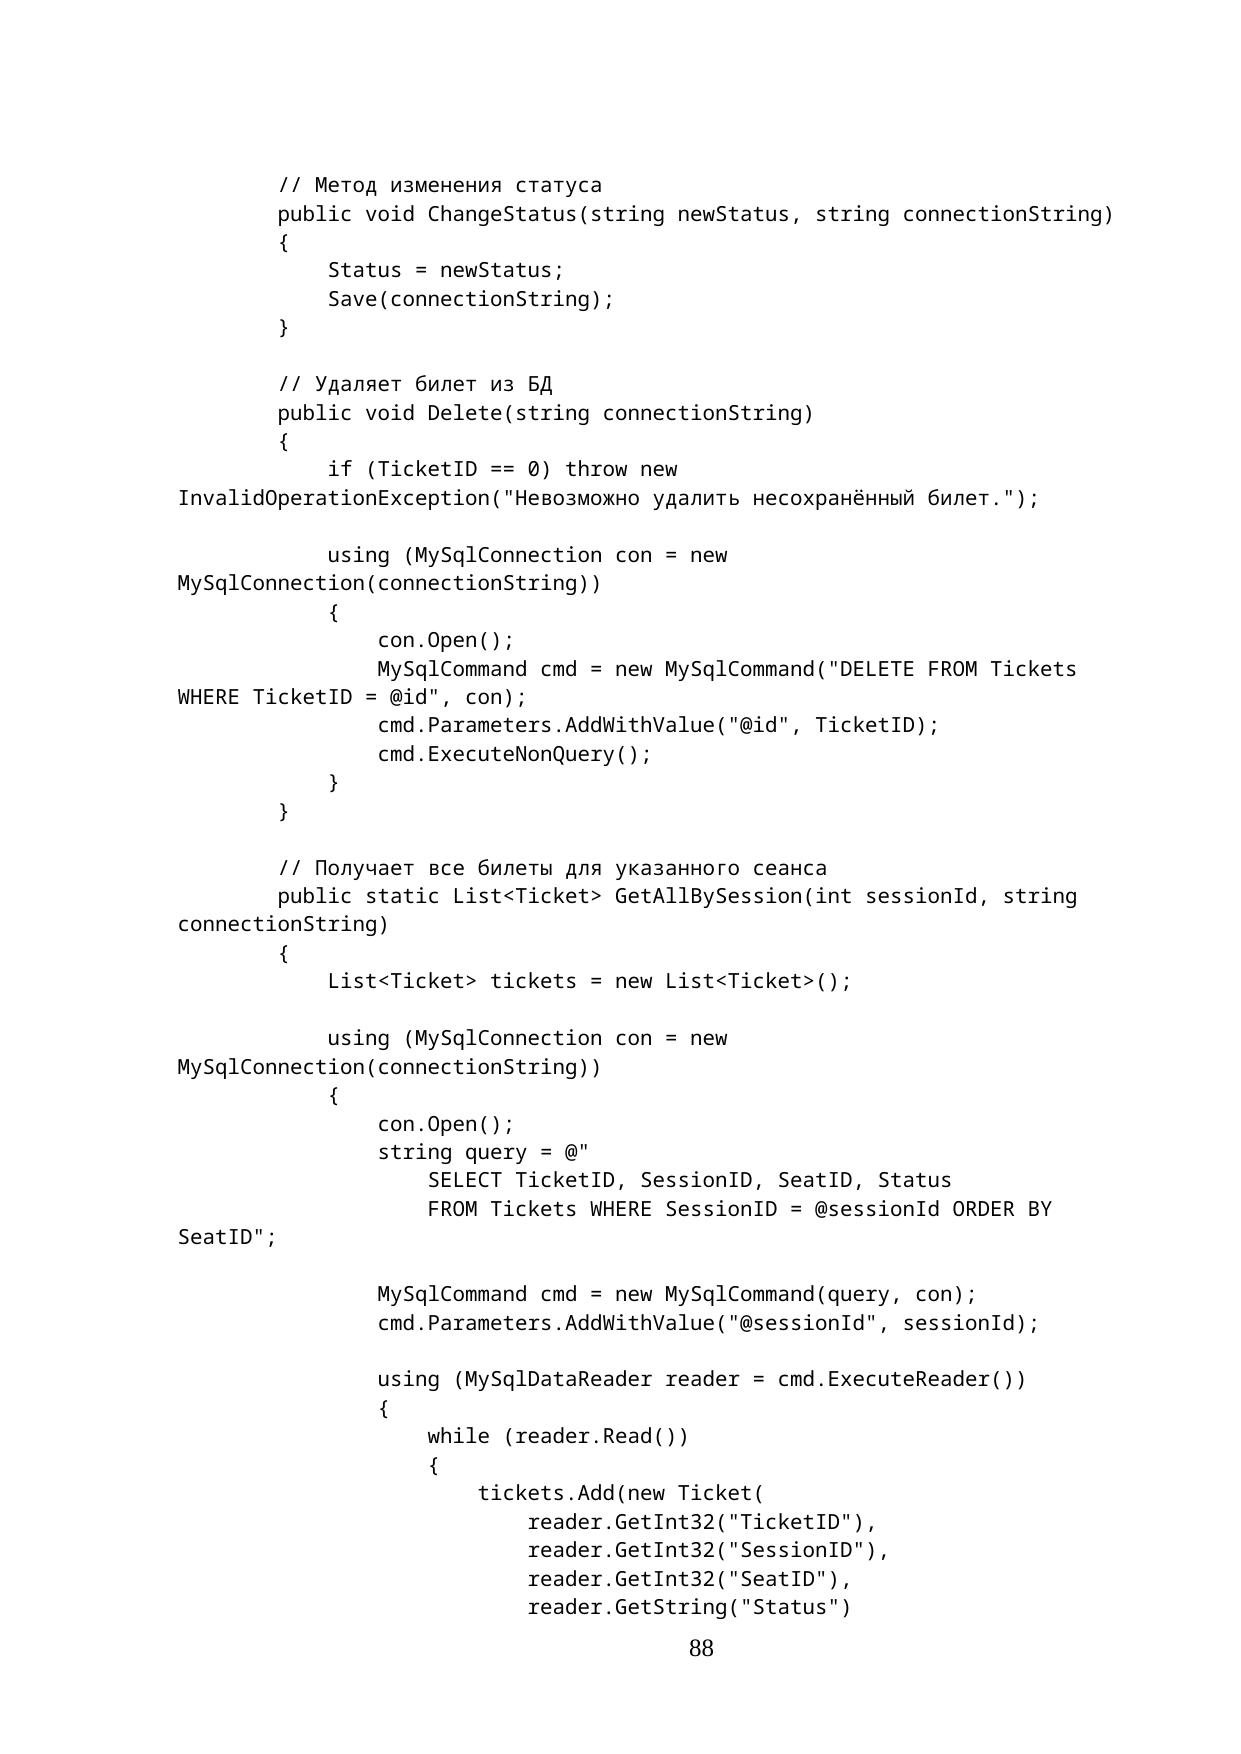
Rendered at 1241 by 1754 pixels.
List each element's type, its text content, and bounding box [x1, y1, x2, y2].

text { [177, 227, 1152, 256]
text } [177, 796, 1152, 824]
text con.Open(); [177, 625, 1152, 654]
text using (MySqlConnection con = new MySqlConnection(connectionString)) [177, 540, 1152, 597]
text MySqlCommand cmd = new MySqlCommand(query, con); [177, 1279, 1152, 1308]
text cmd.Parameters.AddWithValue("@id", TicketID); [177, 711, 1152, 739]
text { [177, 1080, 1152, 1109]
text List<Ticket> tickets = new List<Ticket>(); [177, 966, 1152, 995]
text { [177, 1450, 1152, 1478]
text while (reader.Read()) [177, 1421, 1152, 1450]
text FROM Tickets WHERE SessionID = @sessionId ORDER BY SeatID"; [177, 1194, 1152, 1251]
text { [177, 1393, 1152, 1421]
text using (MySqlDataReader reader = cmd.ExecuteReader()) [177, 1364, 1152, 1393]
text { [177, 938, 1152, 966]
text string query = @" [177, 1137, 1152, 1166]
text public void ChangeStatus(string newStatus, string connectionString) [177, 199, 1152, 227]
text tickets.Add(new Ticket( [177, 1478, 1152, 1507]
text MySqlCommand cmd = new MySqlCommand("DELETE FROM Tickets WHERE TicketID = @id", con); [177, 654, 1152, 711]
text } [177, 767, 1152, 796]
text { [177, 426, 1152, 454]
text con.Open(); [177, 1109, 1152, 1137]
text // Удаляет билет из БД [177, 369, 1152, 398]
text reader.GetInt32("SessionID"), [177, 1535, 1152, 1564]
text SELECT TicketID, SessionID, SeatID, Status [177, 1166, 1152, 1194]
text public void Delete(string connectionString) [177, 398, 1152, 426]
text using (MySqlConnection con = new MySqlConnection(connectionString)) [177, 1023, 1152, 1080]
text public static List<Ticket> GetAllBySession(int sessionId, string connectionString) [177, 881, 1152, 938]
text // Получает все билеты для указанного сеанса [177, 853, 1152, 881]
text reader.GetInt32("SeatID"), [177, 1564, 1152, 1592]
text } [177, 312, 1152, 341]
text Save(connectionString); [177, 284, 1152, 312]
text // Метод изменения статуса [177, 170, 1152, 199]
text cmd.Parameters.AddWithValue("@sessionId", sessionId); [177, 1308, 1152, 1336]
text { [177, 597, 1152, 625]
text cmd.ExecuteNonQuery(); [177, 739, 1152, 767]
text reader.GetString("Status") [177, 1592, 1152, 1621]
text Status = newStatus; [177, 256, 1152, 284]
text if (TicketID == 0) throw new InvalidOperationException("Невозможно удалить несохранённый билет."); [177, 454, 1152, 511]
text reader.GetInt32("TicketID"), [177, 1507, 1152, 1535]
